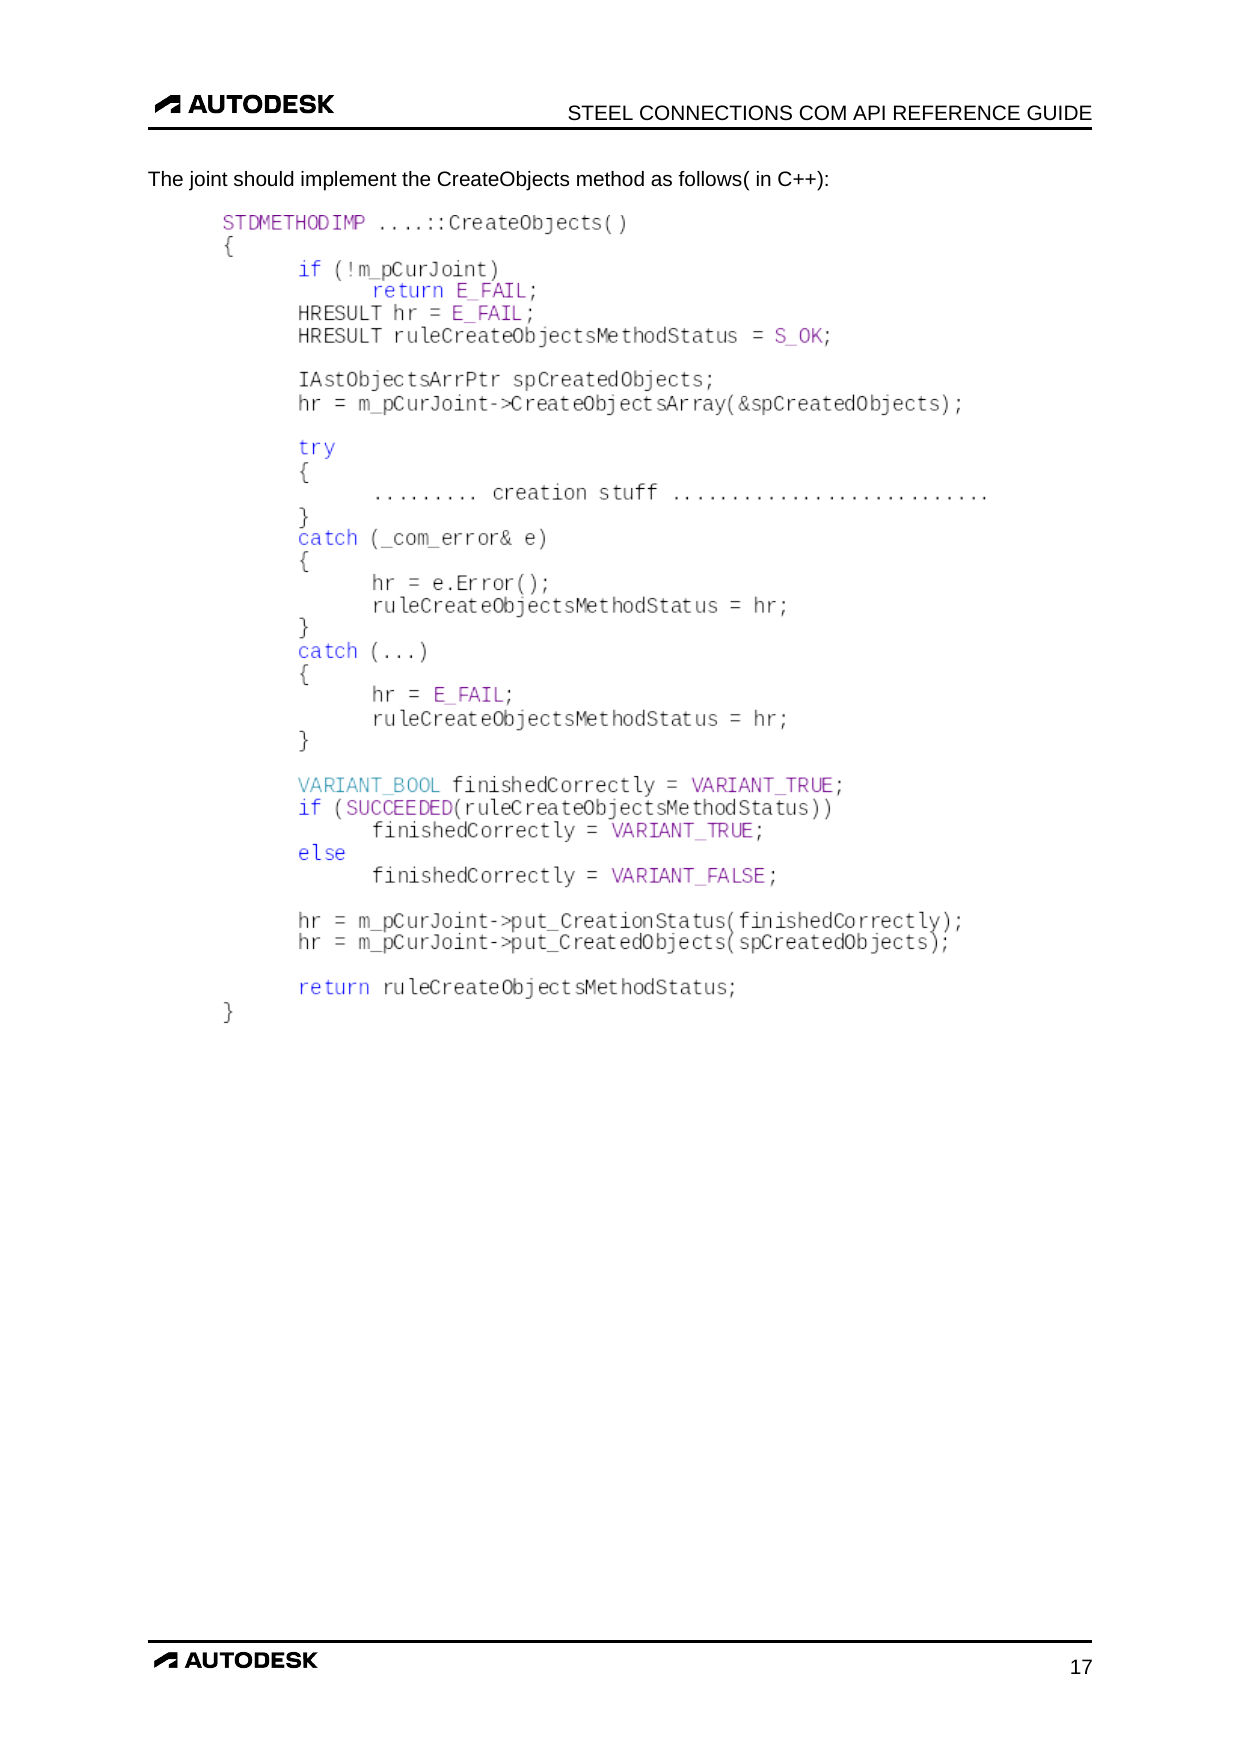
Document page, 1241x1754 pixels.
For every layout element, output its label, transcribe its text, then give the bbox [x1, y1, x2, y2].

picture [147, 1645, 325, 1675]
text The joint should implement the CreateObjects method as follows( in C++): [148, 167, 1092, 191]
picture [147, 87, 342, 121]
